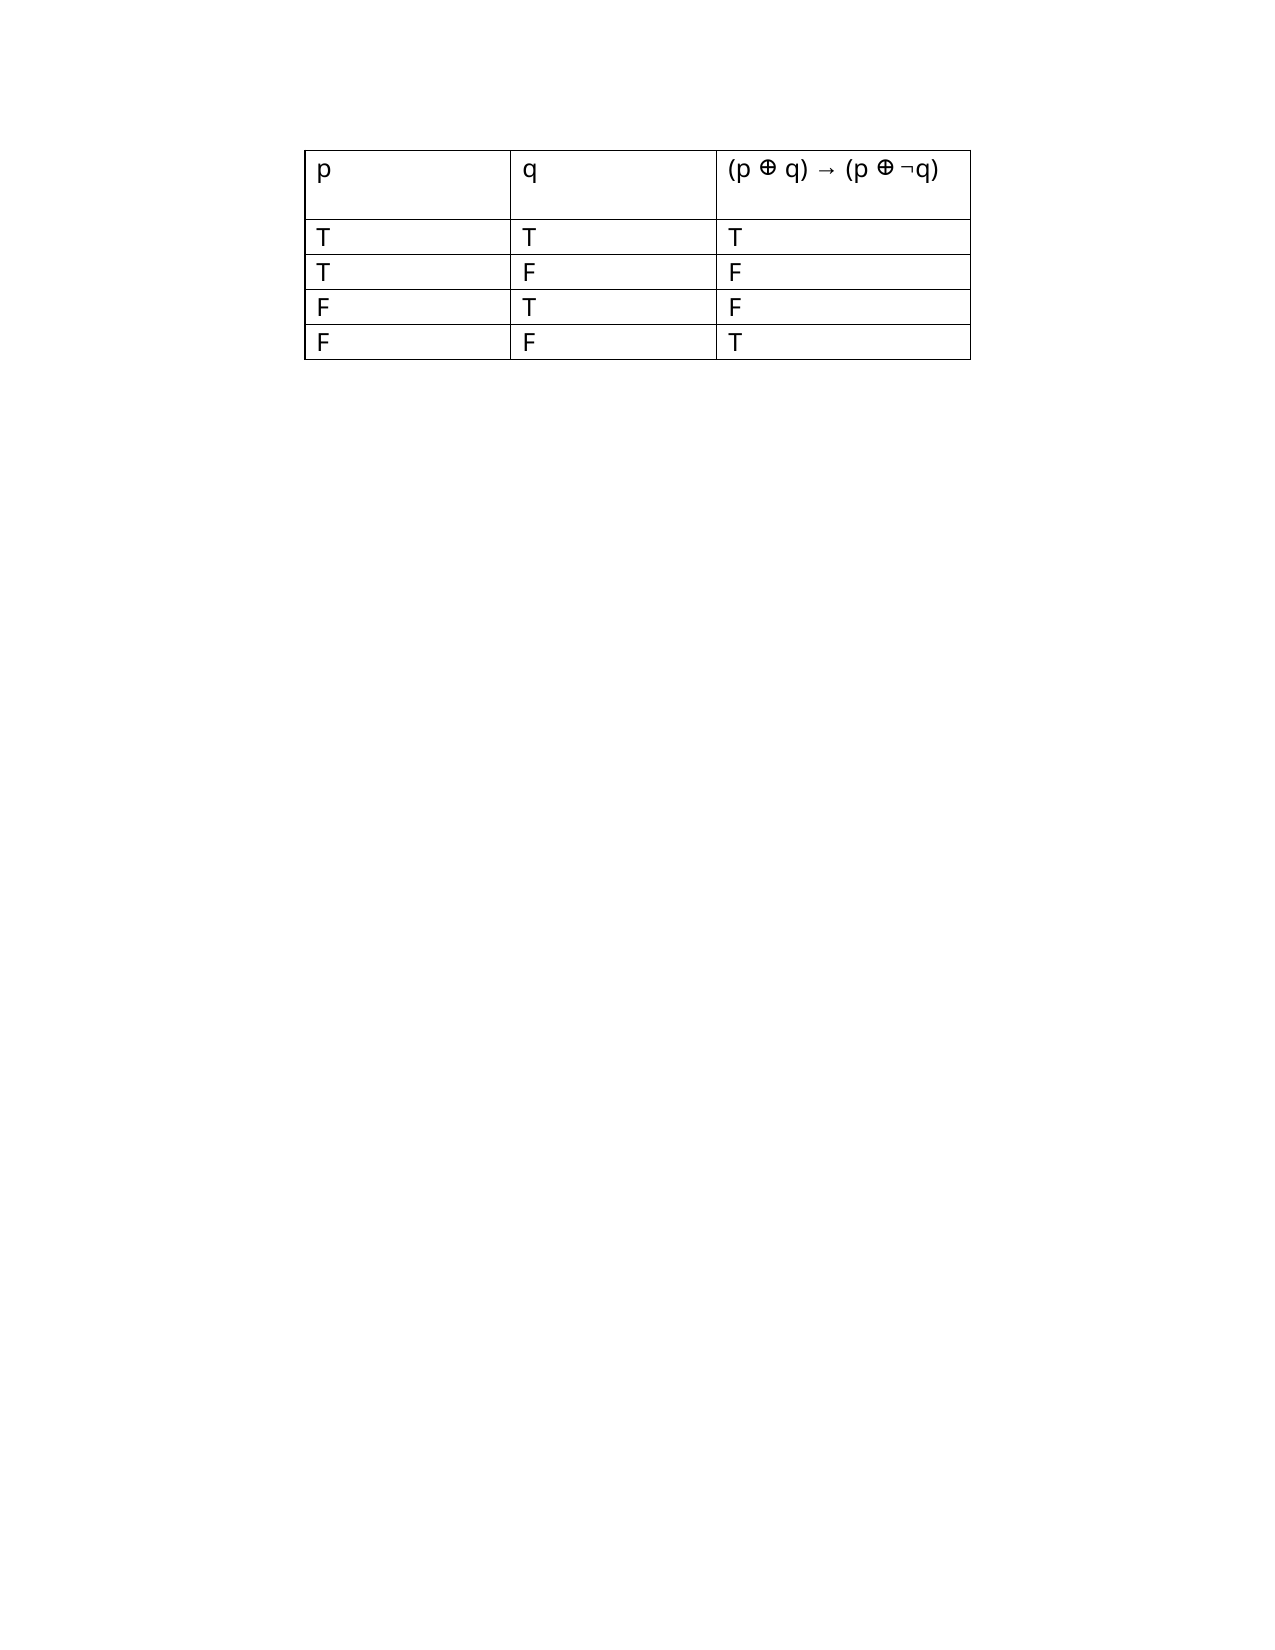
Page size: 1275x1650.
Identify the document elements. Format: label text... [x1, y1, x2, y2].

table_header p [306, 151, 510, 219]
table_cell F [306, 325, 510, 359]
table_cell T [306, 255, 510, 289]
table_cell F [511, 255, 716, 289]
table_cell T [511, 220, 716, 254]
table_cell F [306, 290, 510, 324]
table_header (p q) (p q) [717, 151, 970, 219]
table_cell T [306, 220, 510, 254]
table_cell T [717, 220, 970, 254]
table_cell T [717, 325, 970, 359]
table_cell F [717, 255, 970, 289]
table_header q [511, 151, 716, 219]
table_cell F [511, 325, 716, 359]
table_cell F [717, 290, 970, 324]
table_cell T [511, 290, 716, 324]
